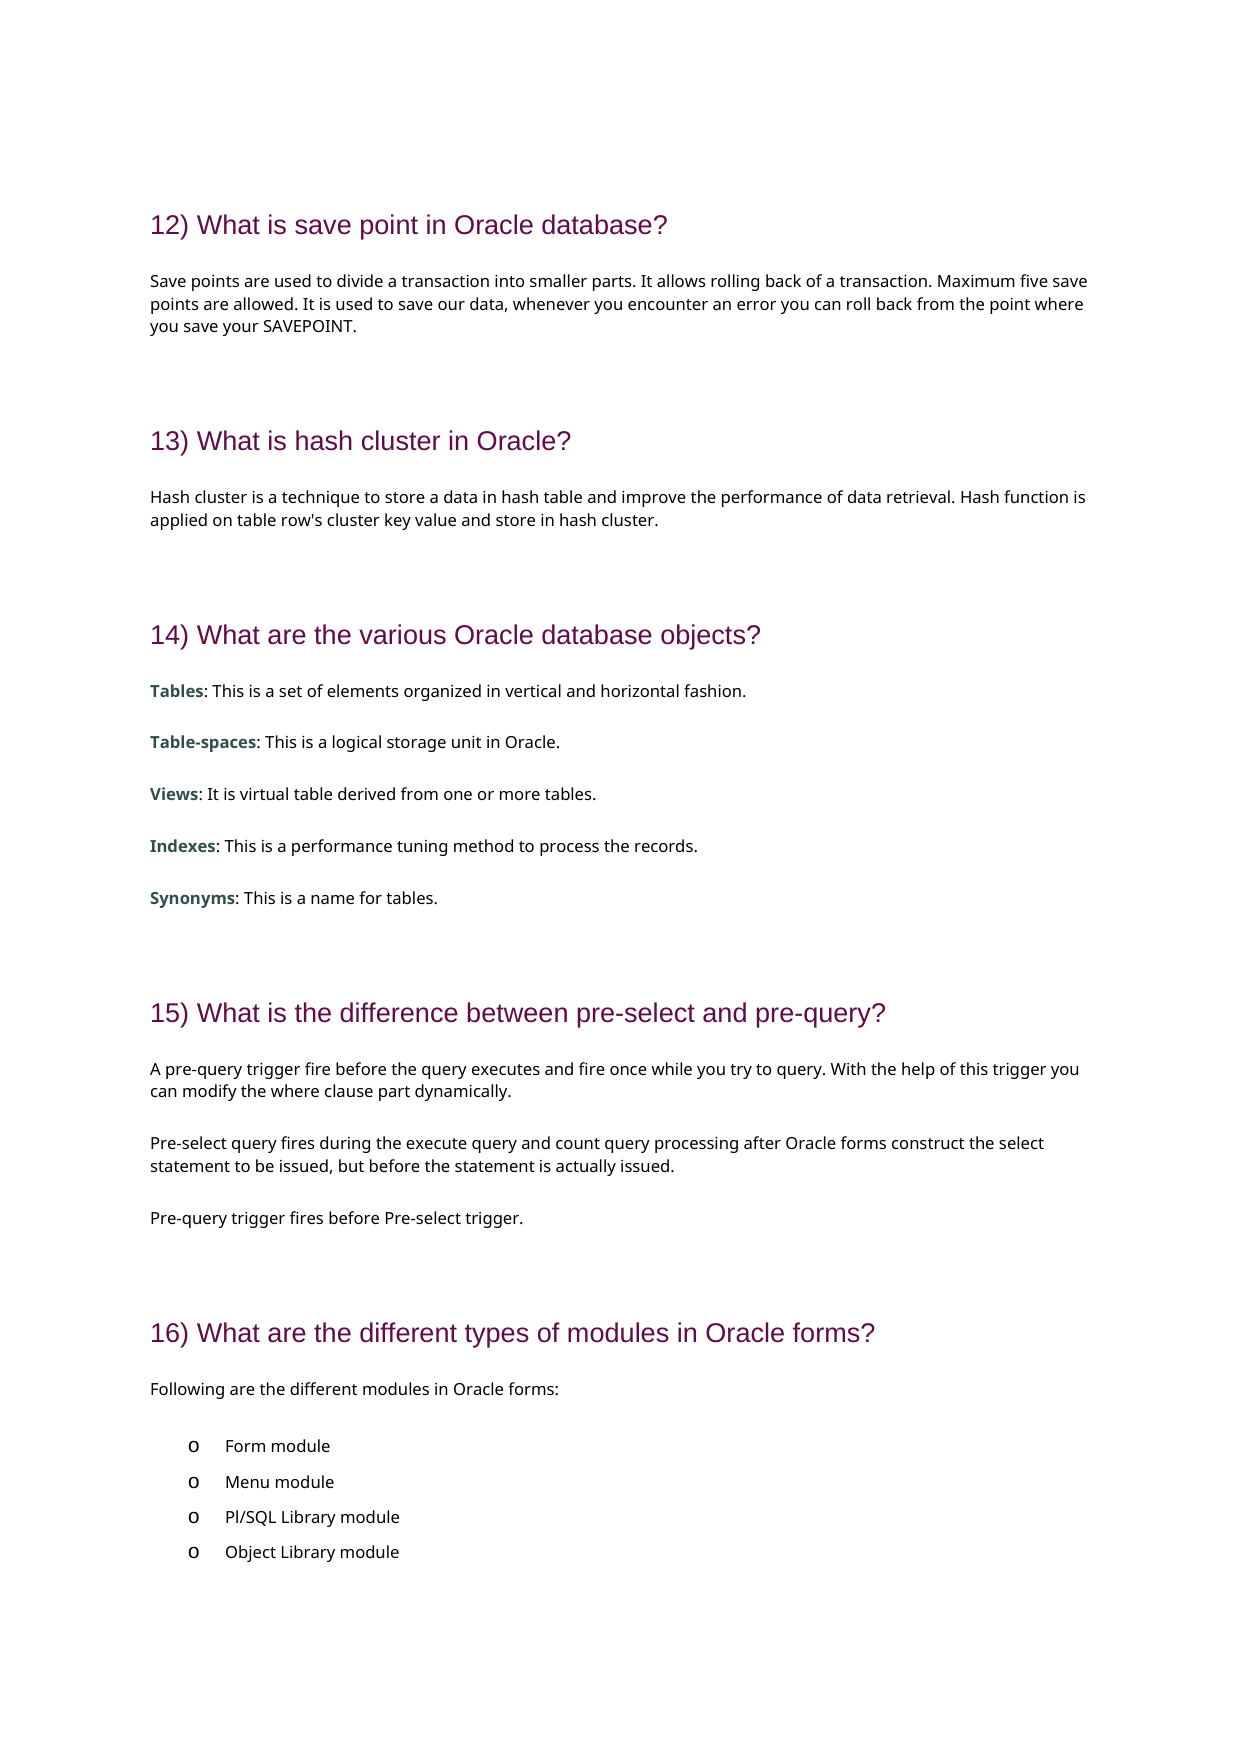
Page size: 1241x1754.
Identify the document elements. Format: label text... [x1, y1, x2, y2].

text A pre-query trigger fire before the query executes and fire once while you try to query. With the help of this trigger you can modify the where clause part dynamically. [150, 1057, 1090, 1103]
text Table-spaces: This is a logical storage unit in Oracle. [150, 731, 1090, 754]
text Pre-query trigger fires before Pre-select trigger. [150, 1207, 1090, 1229]
text 15) What is the difference between pre-select and pre-query? [150, 996, 1090, 1028]
text Tables: This is a set of elements organized in vertical and horizontal fashion. [150, 679, 1090, 702]
text Indexes: This is a performance tuning method to process the records. [150, 835, 1090, 857]
text 16) What are the different types of modules in Oracle forms? [150, 1316, 1090, 1348]
text 13) What is hash cluster in Oracle? [150, 424, 1090, 457]
text Hash cluster is a technique to store a data in hash table and improve the performance of data retrieval. Hash function is applied on table row's cluster key value and store in hash cluster. [150, 486, 1090, 531]
list Form module [187, 1429, 1090, 1459]
text Synonyms: This is a name for tables. [150, 887, 1090, 909]
text Views: It is virtual table derived from one or more tables. [150, 783, 1090, 806]
list Menu module [187, 1464, 1090, 1494]
text Following are the different modules in Oracle forms: [150, 1377, 1090, 1400]
text 14) What are the various Oracle database objects? [150, 617, 1090, 650]
text Pre-select query fires during the execute query and count query processing after Oracle forms construct the select statement to be issued, but before the statement is actually issued. [150, 1132, 1090, 1177]
list Pl/SQL Library module [187, 1499, 1090, 1529]
text 12) What is save point in Oracle database? [150, 208, 1090, 240]
list Object Library module [187, 1535, 1090, 1565]
text Save points are used to divide a transaction into smaller parts. It allows rolling back of a transaction. Maximum five save points are allowed. It is used to save our data, whenever you encounter an error you can roll back from the point where you save your SAVEPOINT. [150, 269, 1090, 338]
